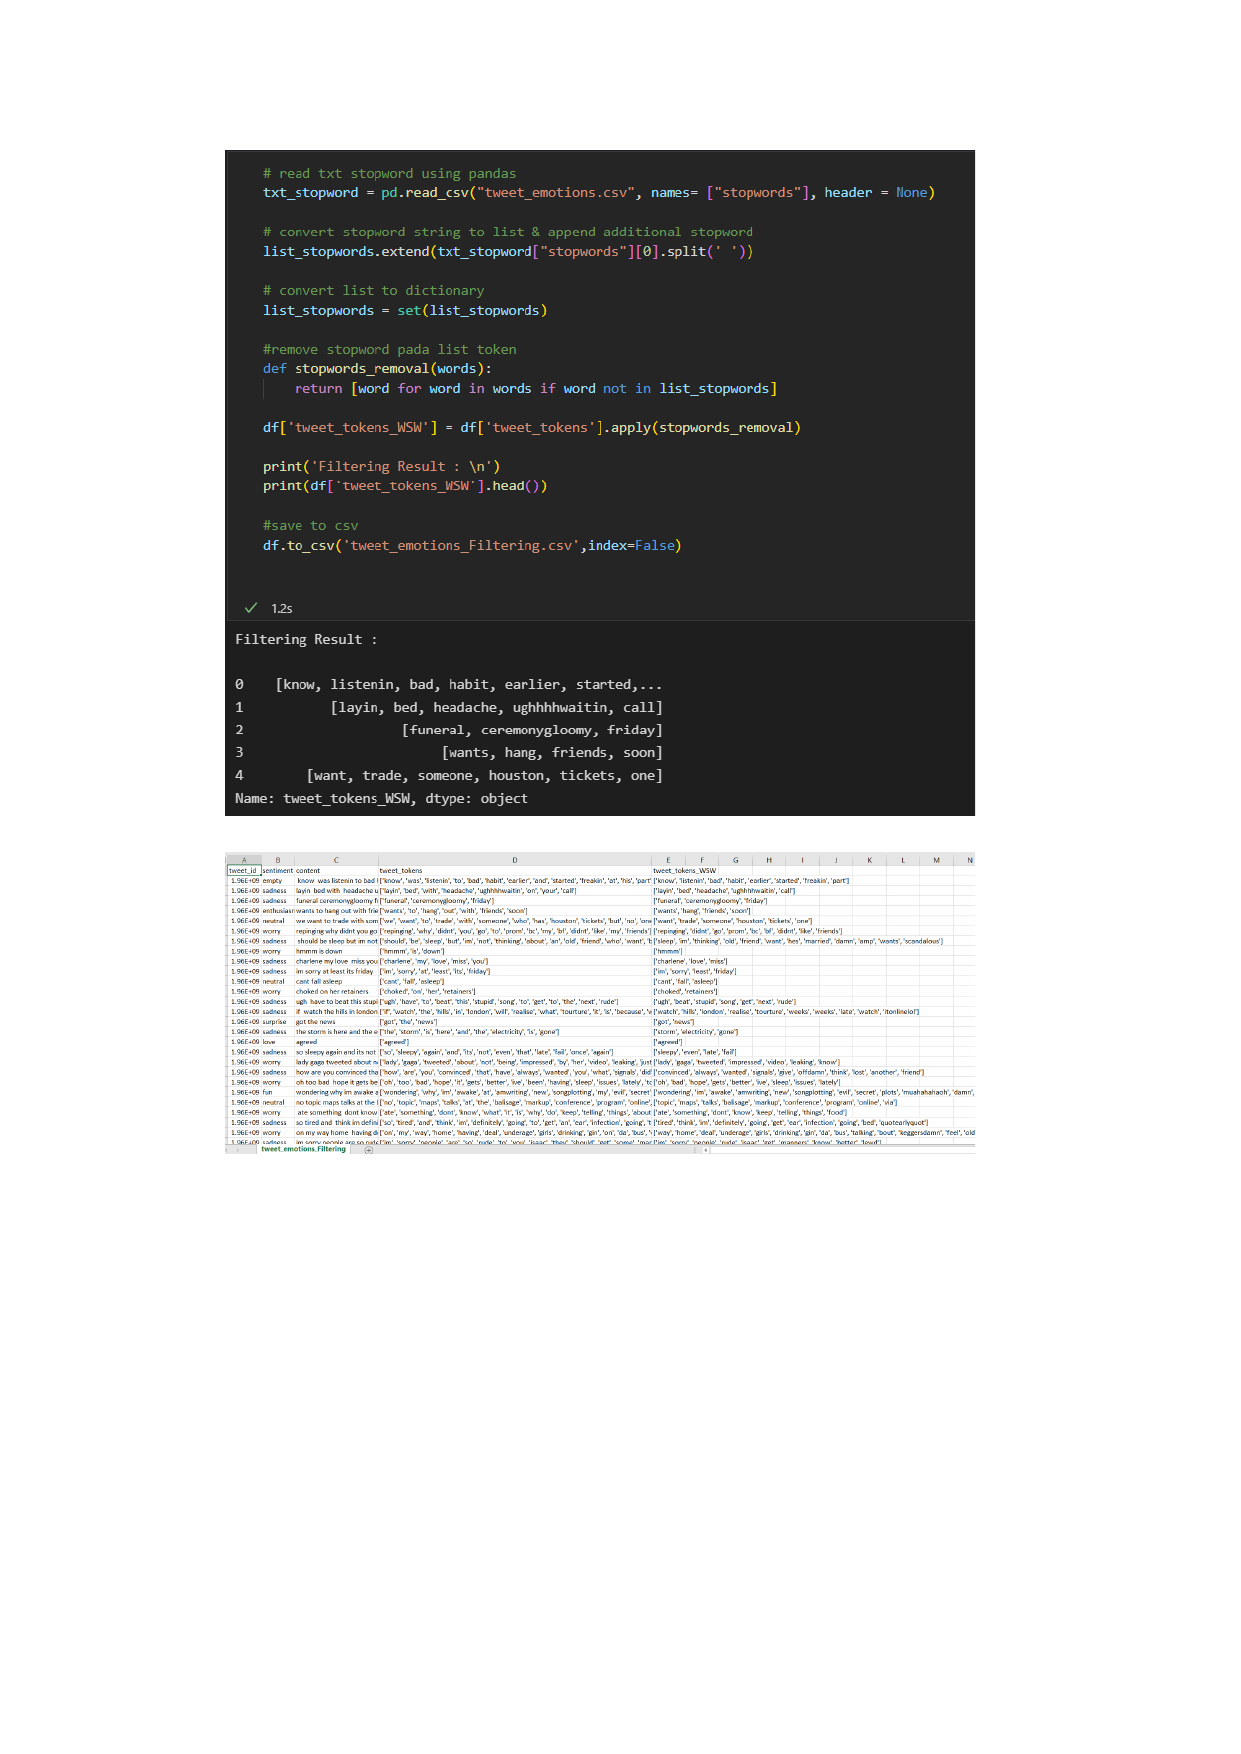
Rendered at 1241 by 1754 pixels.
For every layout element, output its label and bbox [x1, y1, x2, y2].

picture [225, 150, 976, 816]
picture [225, 852, 976, 1154]
